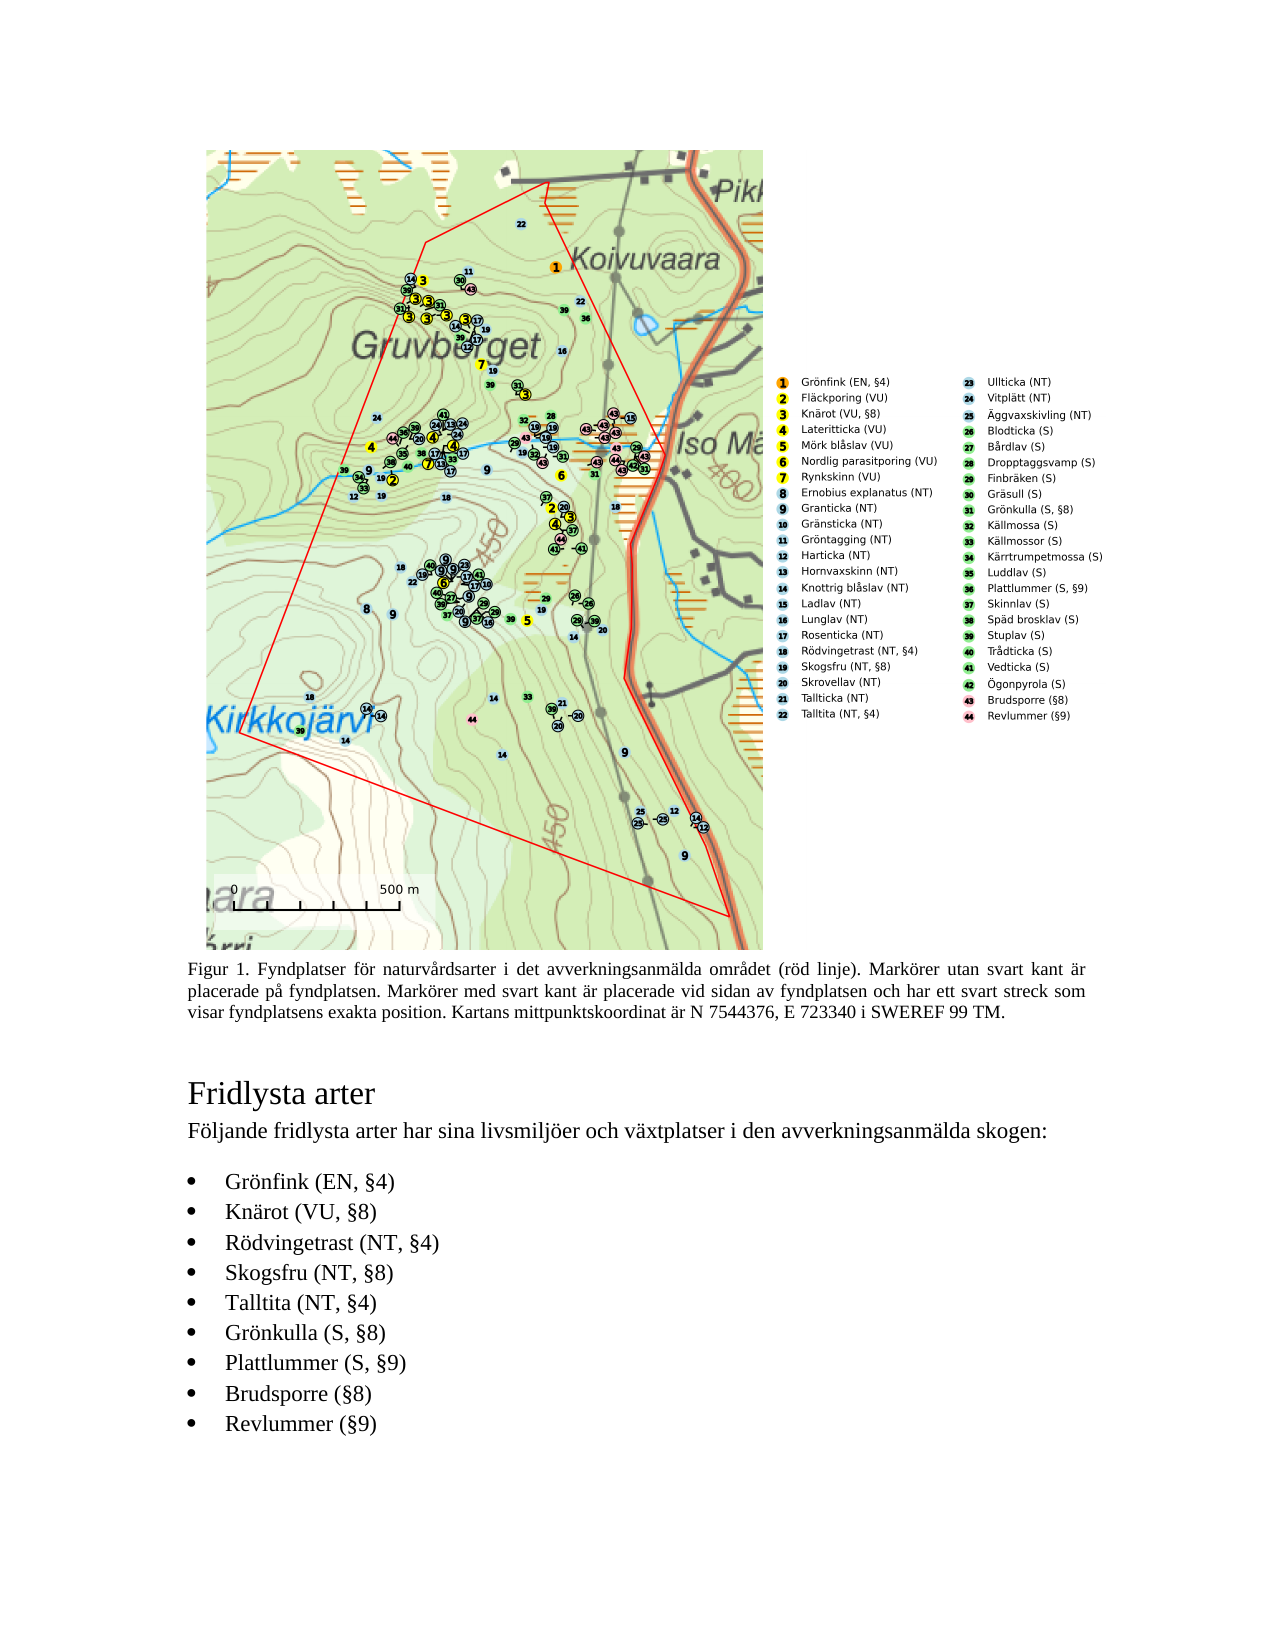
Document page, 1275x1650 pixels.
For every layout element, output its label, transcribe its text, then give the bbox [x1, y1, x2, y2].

list Grönkulla (S, §8) [187, 1319, 1087, 1346]
list Rödvingetrast (NT, §4) [187, 1228, 1087, 1255]
list Brudsporre (§8) [187, 1379, 1087, 1406]
list Talltita (NT, §4) [187, 1289, 1087, 1315]
subtitle Fridlysta arter [187, 1073, 1087, 1111]
list Skogsfru (NT, §8) [187, 1259, 1087, 1285]
picture [206, 150, 1107, 950]
list Knärot (VU, §8) [187, 1198, 1087, 1225]
list Grönfink (EN, §4) [187, 1168, 1087, 1194]
text Följande fridlysta arter har sina livsmiljöer och växtplatser i den avverkningsanmälda skogen: [187, 1117, 1087, 1143]
text Figur 1. Fyndplatser för naturvårdsarter i det avverkningsanmälda området (röd linje). Markörer utan svart kant är placerade på fyndplatsen. Markörer med svart kant är placerade vid sidan av fyndplatsen och har ett svart streck som visar fyndplatsens exakta position. Kartans mittpunktskoordinat är N 7544376, E 723340 i SWEREF 99 TM. [187, 958, 1087, 1023]
list Revlummer (§9) [187, 1410, 1087, 1436]
list Plattlummer (S, §9) [187, 1349, 1087, 1376]
